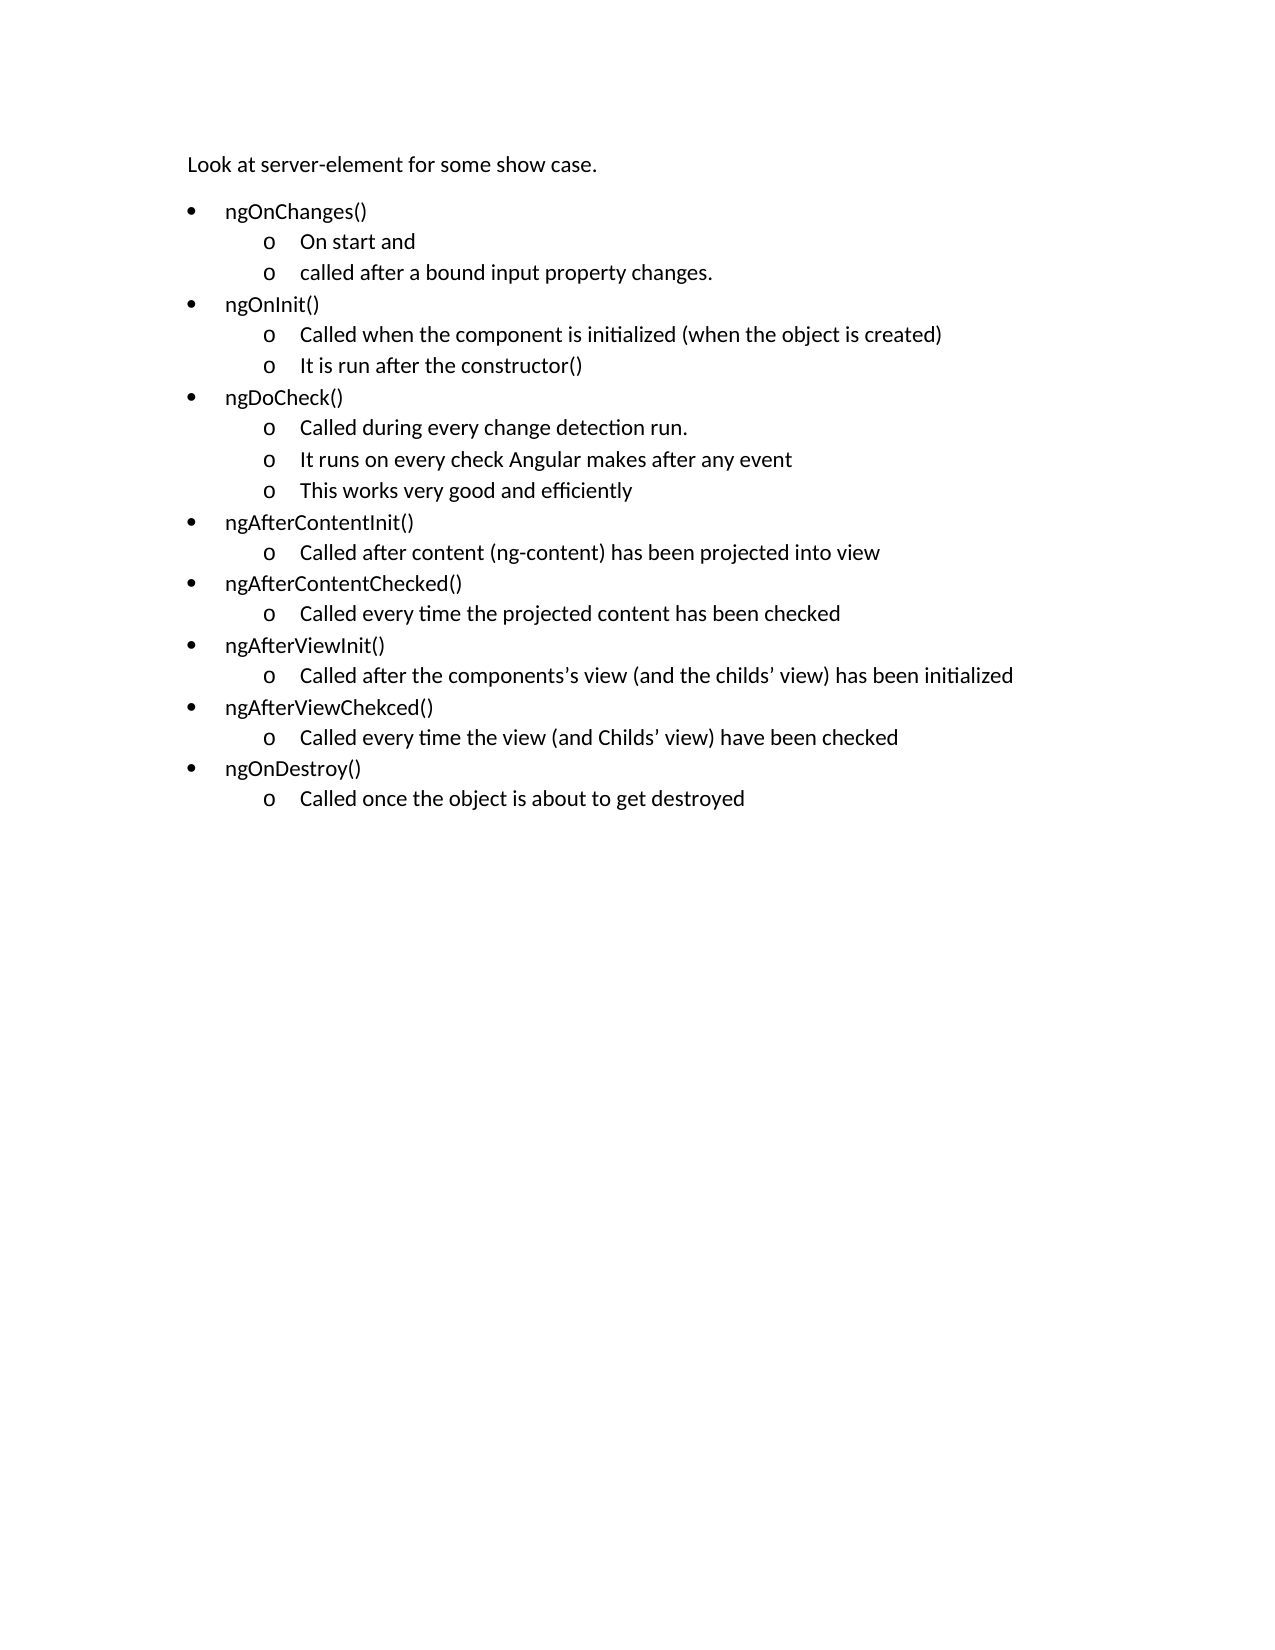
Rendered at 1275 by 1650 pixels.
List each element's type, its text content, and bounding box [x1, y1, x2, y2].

list It is run after the constructor() [262, 352, 1125, 381]
list ngAfterViewInit() [187, 631, 1125, 659]
list ngOnChanges() [187, 197, 1125, 225]
list Called every time the projected content has been checked [262, 599, 1125, 629]
list ngAfterContentInit() [187, 508, 1125, 536]
text Look at server-element for some show case. [187, 150, 1125, 178]
list ngAfterContentChecked() [187, 569, 1125, 597]
list It runs on every check Angular makes after any event [262, 445, 1125, 474]
list On start and [262, 227, 1125, 256]
list called after a bound input property changes. [262, 258, 1125, 288]
list Called during every change detection run. [262, 413, 1125, 442]
list Called once the object is about to get destroyed [262, 784, 1125, 814]
list ngAfterViewChekced() [187, 693, 1125, 721]
list This works very good and efficiently [262, 476, 1125, 505]
list ngOnDestroy() [187, 754, 1125, 782]
list ngOnInit() [187, 290, 1125, 318]
list Called every time the view (and Childs’ view) have been checked [262, 723, 1125, 752]
list Called after content (ng-content) has been projected into view [262, 538, 1125, 567]
list Called when the component is initialized (when the object is created) [262, 320, 1125, 349]
list ngDoCheck() [187, 383, 1125, 411]
list Called after the components’s view (and the childs’ view) has been initialized [262, 661, 1125, 690]
